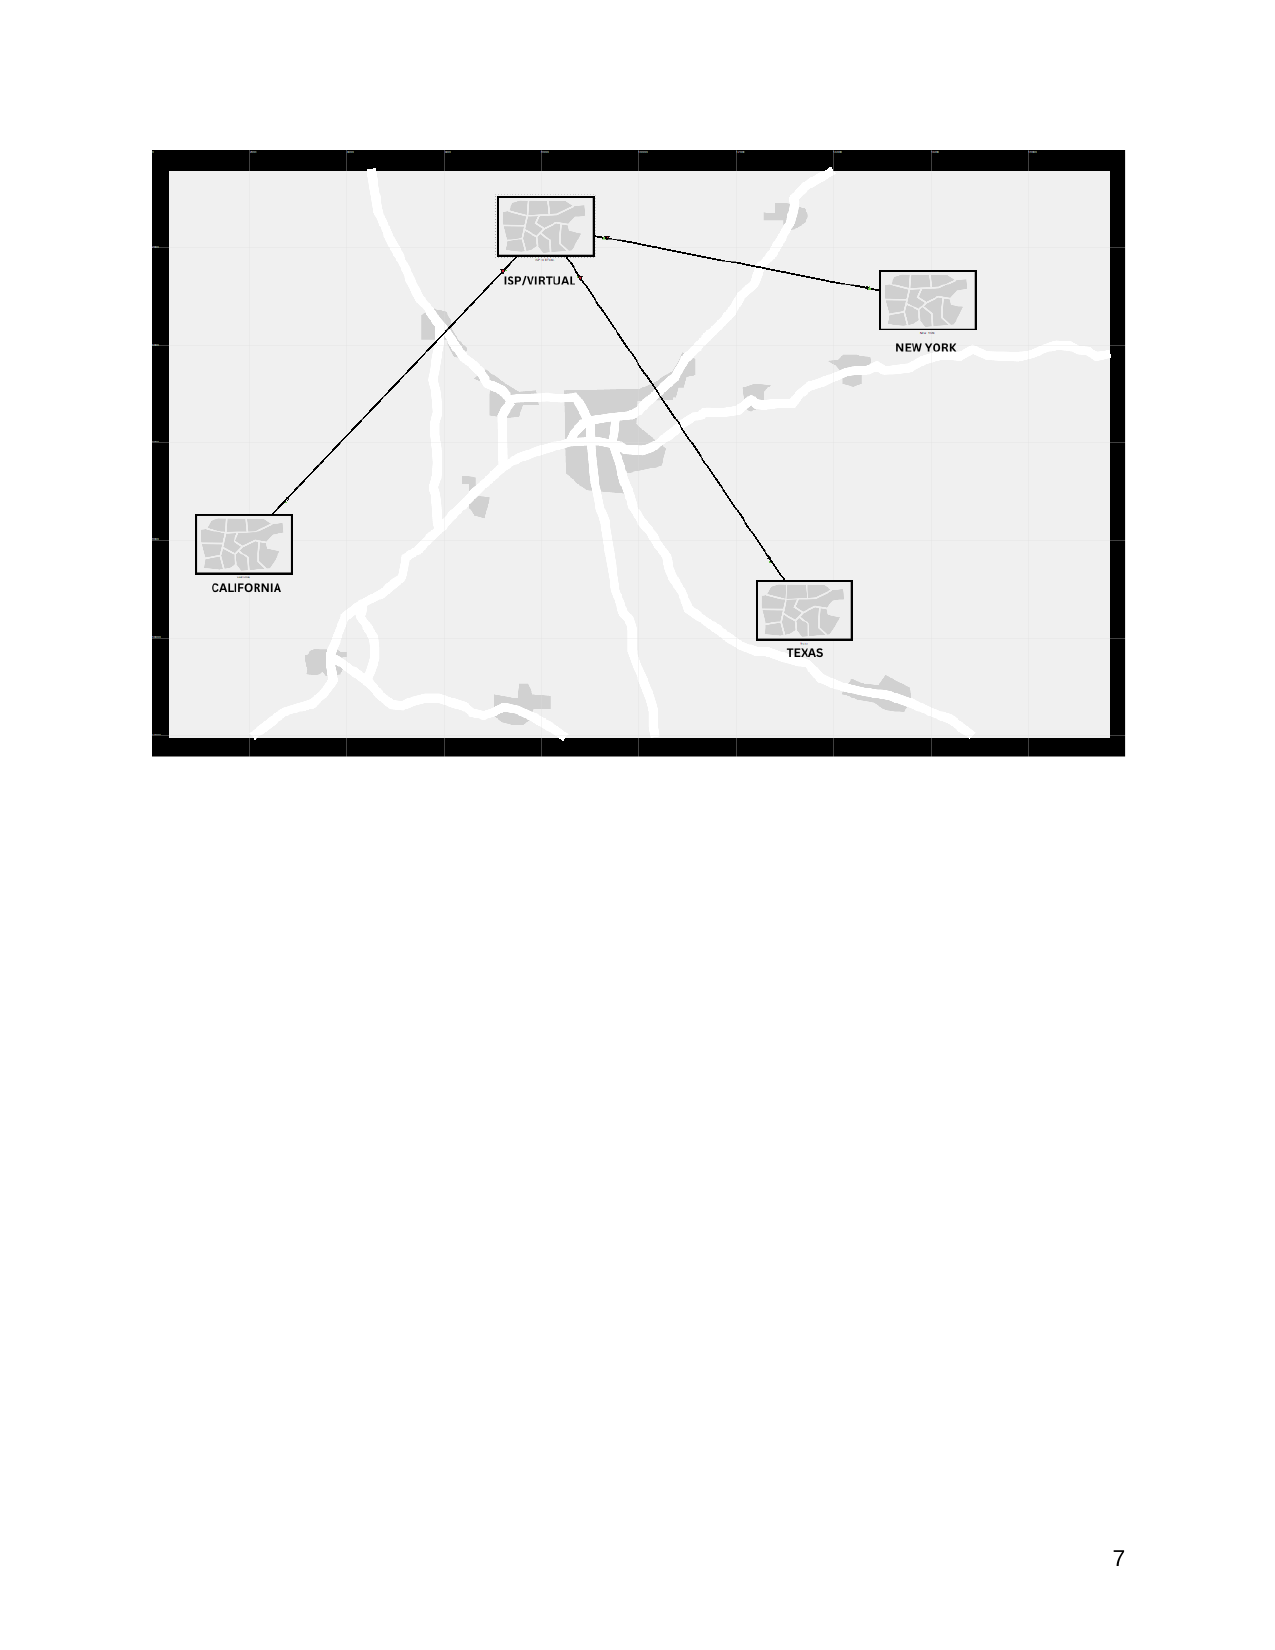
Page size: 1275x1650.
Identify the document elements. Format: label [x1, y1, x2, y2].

picture [150, 150, 1125, 757]
